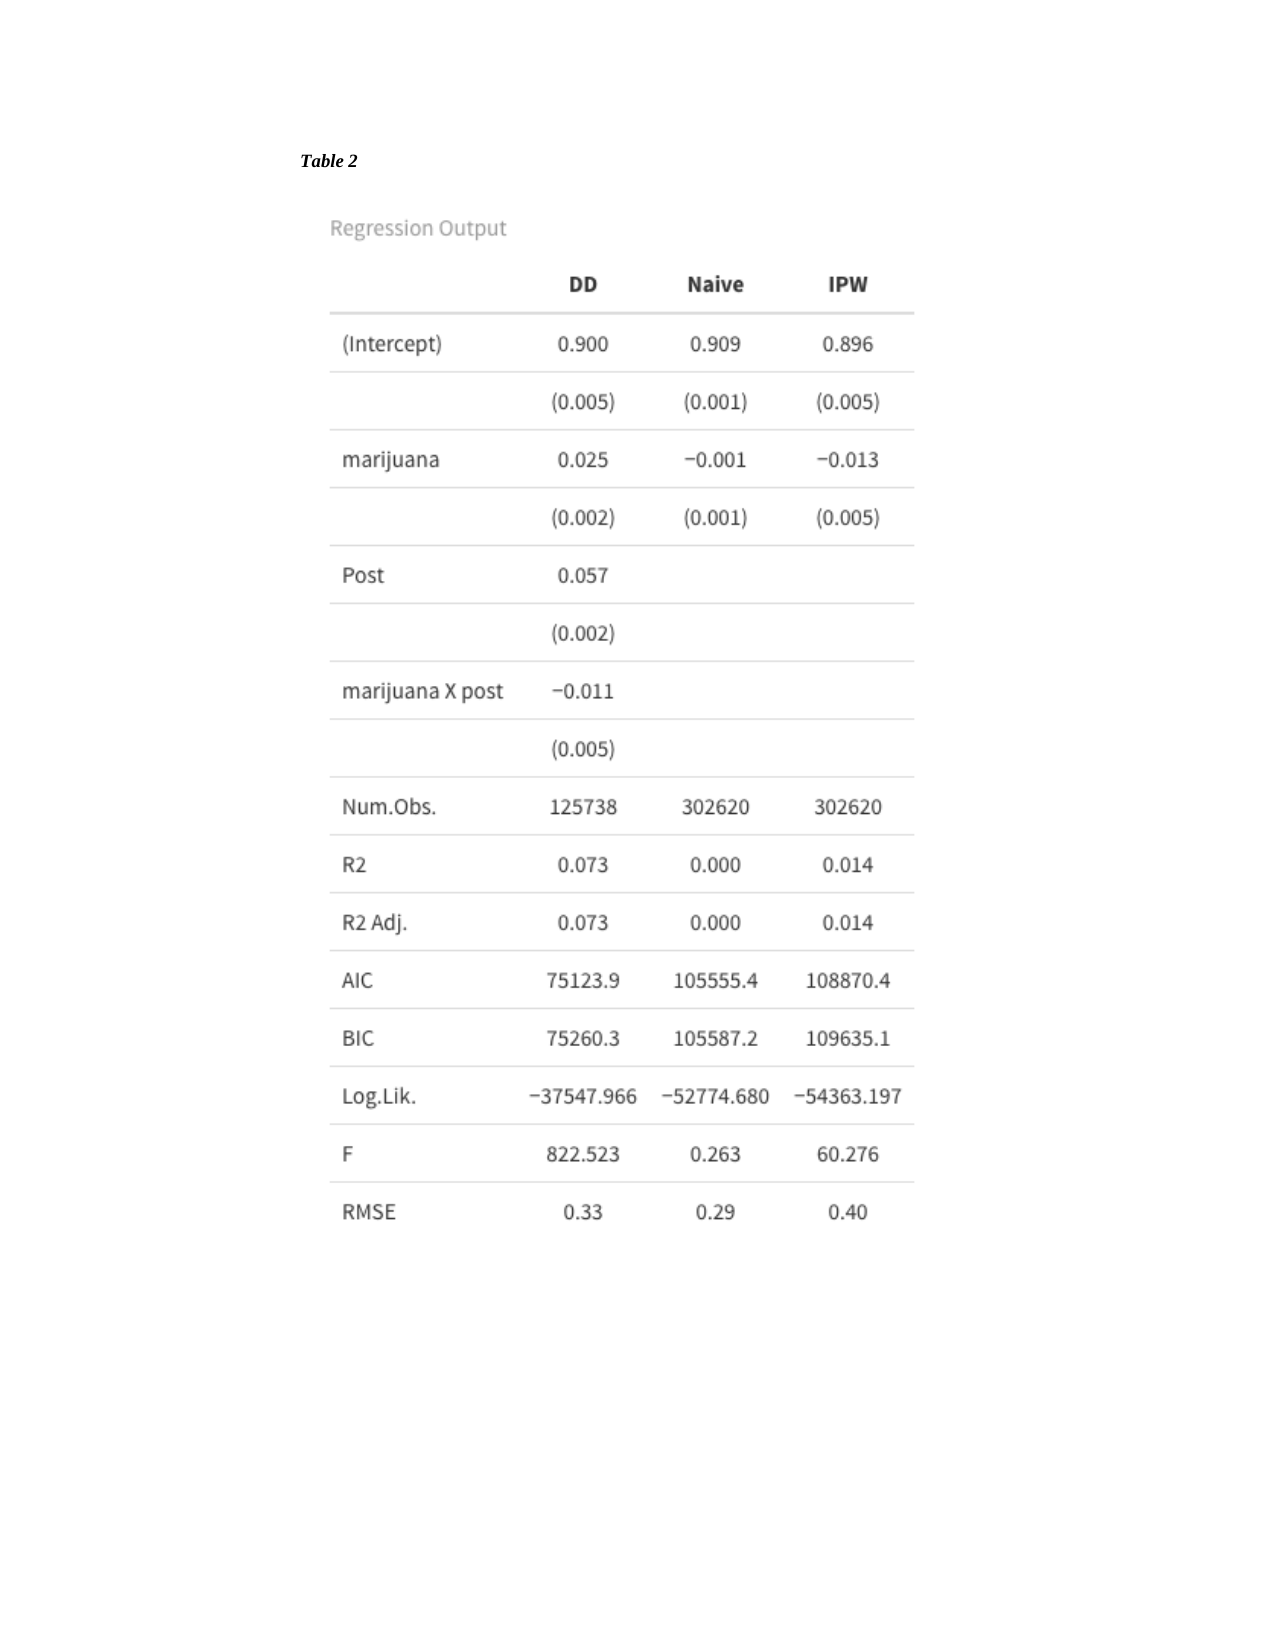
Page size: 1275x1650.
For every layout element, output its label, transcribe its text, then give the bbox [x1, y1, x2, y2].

picture [327, 213, 948, 1247]
text Table 2 [225, 150, 1125, 172]
